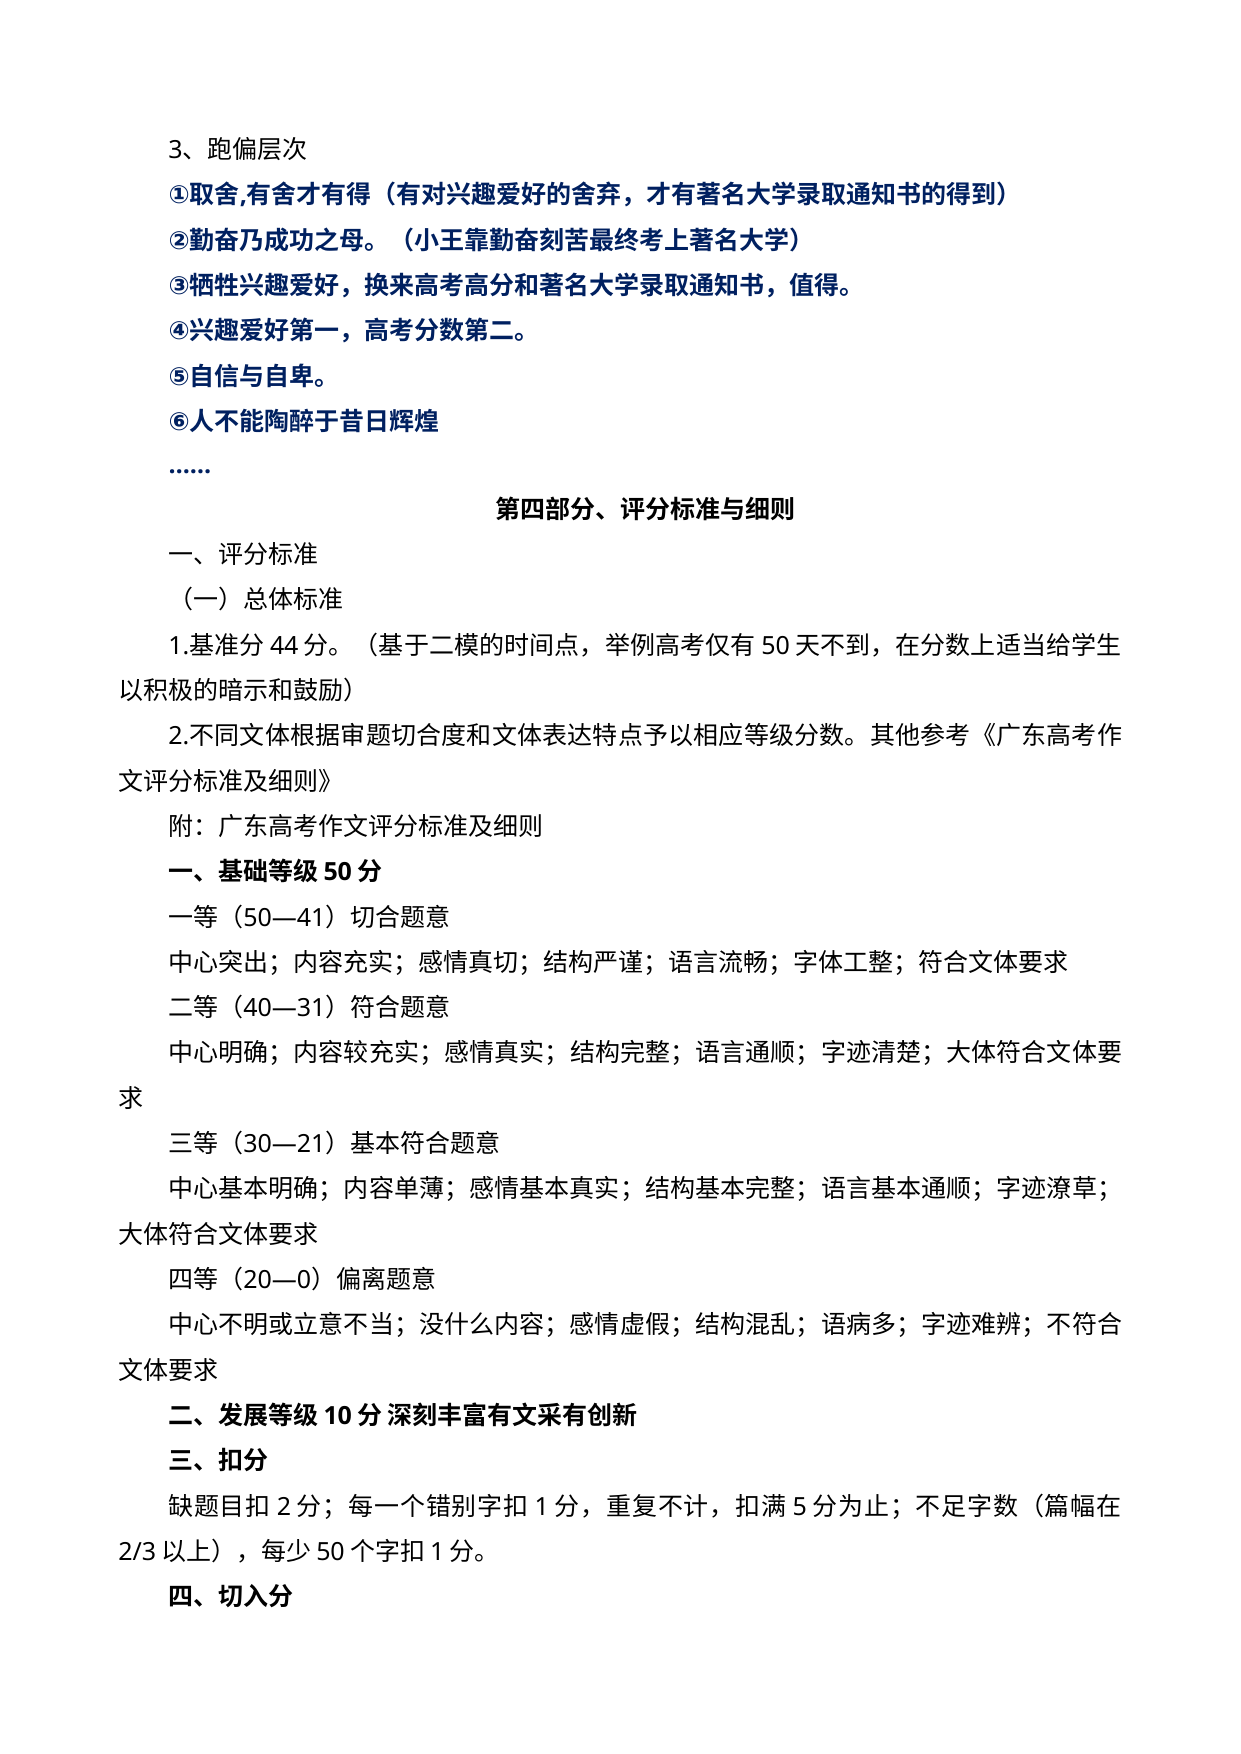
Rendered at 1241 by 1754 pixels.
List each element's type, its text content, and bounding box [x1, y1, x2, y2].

text 中心基本明确；内容单薄；感情基本真实；结构基本完整；语言基本通顺；字迹潦草；大体符合文体要求 [118, 1169, 1122, 1250]
text 一、基础等级50分 [118, 852, 1122, 888]
text 附：广东高考作文评分标准及细则 [118, 806, 1122, 843]
text ⑥人不能陶醉于昔日辉煌 [118, 401, 1122, 438]
text 四、切入分 [118, 1577, 1122, 1613]
text 一、评分标准 [118, 534, 1122, 571]
text 3、跑偏层次 [118, 129, 1122, 166]
text 三等（30—21）基本符合题意 [118, 1123, 1122, 1160]
text 中心突出；内容充实；感情真切；结构严谨；语言流畅；字体工整；符合文体要求 [118, 942, 1122, 978]
text ⑤自信与自卑。 [118, 356, 1122, 392]
text ③牺牲兴趣爱好，换来高考高分和著名大学录取通知书，值得。 [118, 265, 1122, 302]
text 四等（20—0）偏离题意 [118, 1259, 1122, 1296]
text ②勤奋乃成功之母。（小王靠勤奋刻苦最终考上著名大学） [118, 220, 1122, 256]
text 二等（40—31）符合题意 [118, 988, 1122, 1024]
text 二、发展等级10分 深刻丰富有文采有创新 [118, 1395, 1122, 1432]
text 1.基准分44分。（基于二模的时间点，举例高考仅有50天不到，在分数上适当给学生以积极的暗示和鼓励） [118, 625, 1122, 707]
text 中心不明或立意不当；没什么内容；感情虚假；结构混乱；语病多；字迹难辨；不符合文体要求 [118, 1305, 1122, 1386]
text 2.不同文体根据审题切合度和文体表达特点予以相应等级分数。其他参考《广东高考作文评分标准及细则》 [118, 716, 1122, 797]
text 三、扣分 [118, 1441, 1122, 1477]
text 第四部分、评分标准与细则 [118, 489, 1122, 525]
text 一等（50—41）切合题意 [118, 897, 1122, 933]
text （一）总体标准 [118, 580, 1122, 616]
text …… [118, 447, 1122, 481]
text ①取舍,有舍才有得（有对兴趣爱好的舍弃，才有著名大学录取通知书的得到） [118, 175, 1122, 211]
text 中心明确；内容较充实；感情真实；结构完整；语言通顺；字迹清楚；大体符合文体要求 [118, 1033, 1122, 1114]
text ④兴趣爱好第一，高考分数第二。 [118, 311, 1122, 347]
text 缺题目扣2分；每一个错别字扣1分，重复不计，扣满5分为止；不足字数（篇幅在2/3以上），每少50个字扣1分。 [118, 1486, 1122, 1568]
